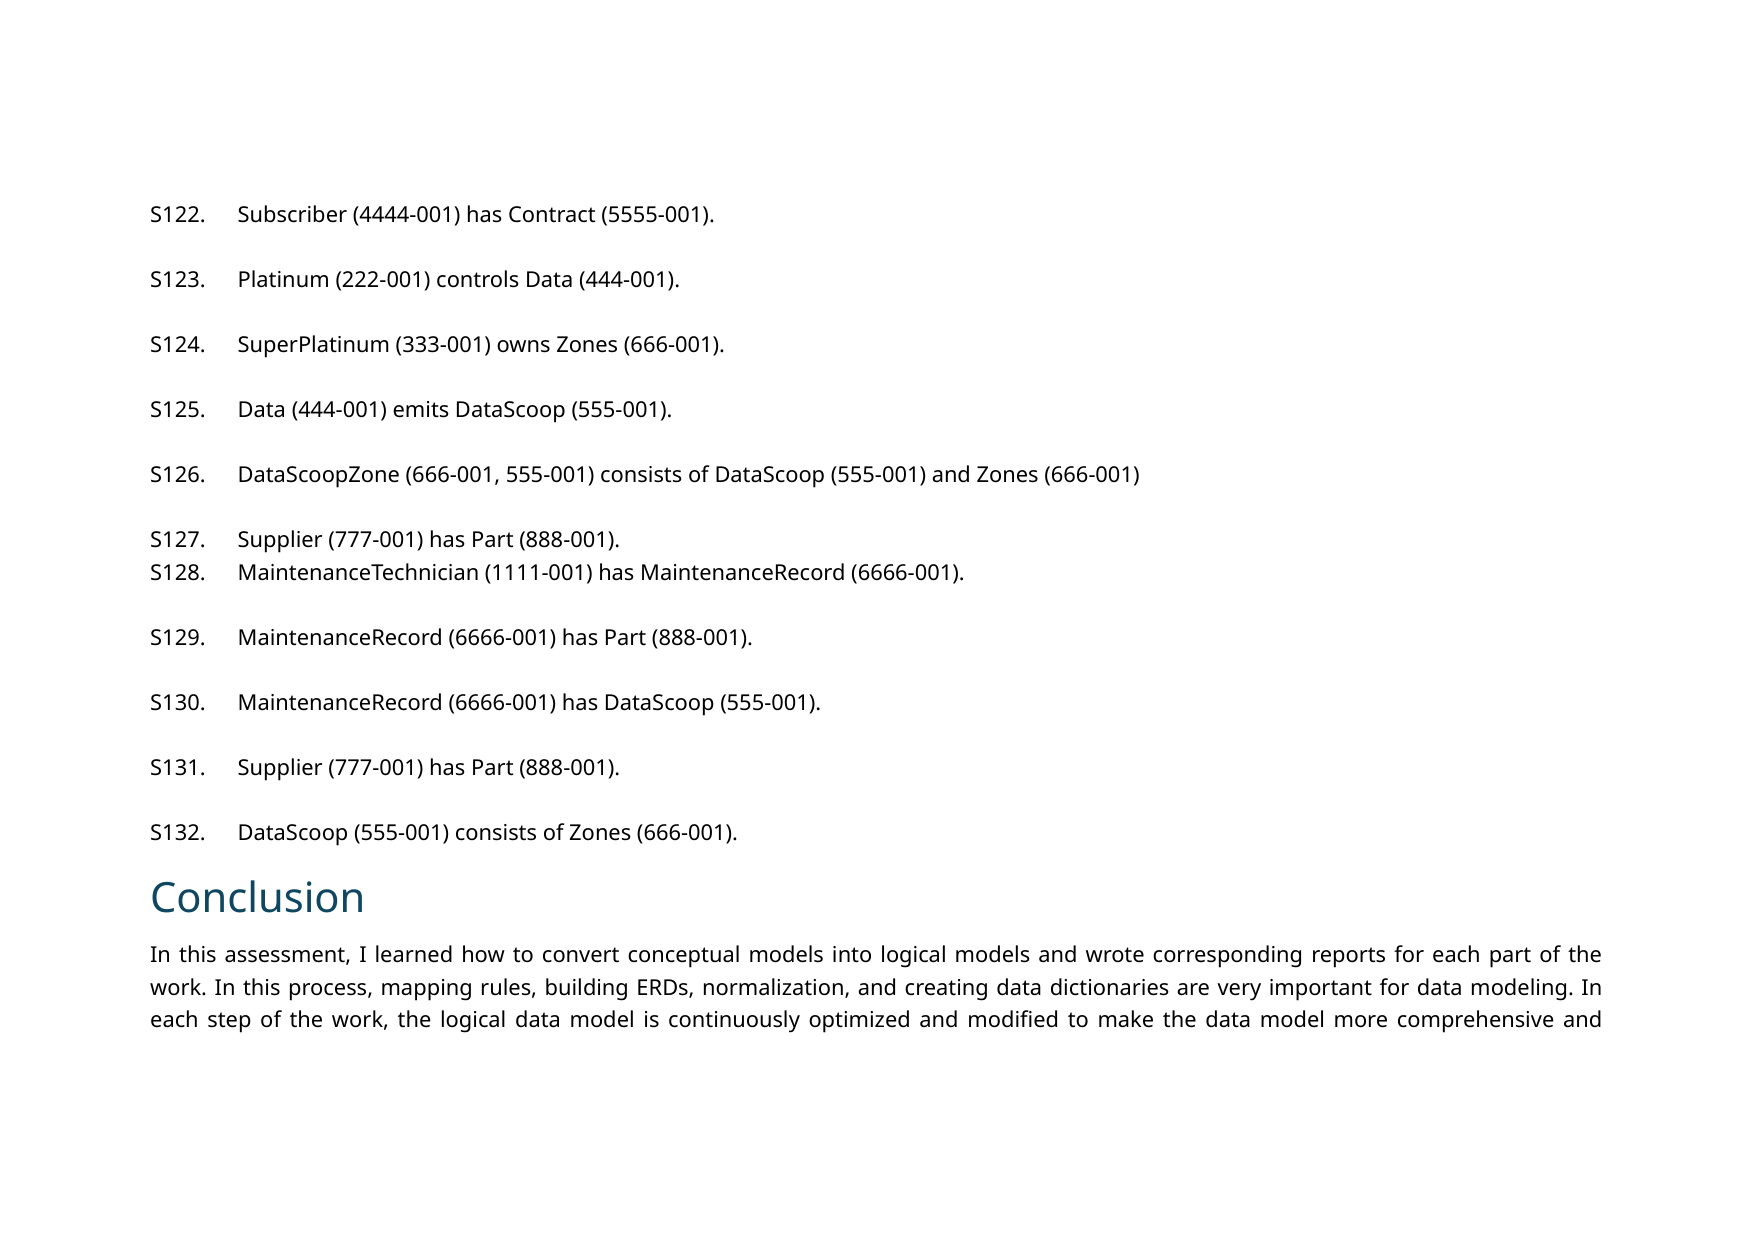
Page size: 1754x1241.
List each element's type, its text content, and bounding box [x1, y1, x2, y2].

list SuperPlatinum (333-001) owns Zones (666-001). [150, 328, 1604, 360]
list MaintenanceRecord (6666-001) has Part (888-001). [150, 620, 1604, 653]
list Subscriber (4444-001) has Contract (5555-001). [150, 198, 1604, 230]
list Platinum (222-001) controls Data (444-001). [150, 263, 1604, 295]
list DataScoopZone (666-001, 555-001) consists of DataScoop (555-001) and Zones (666-001) [150, 458, 1604, 490]
list MaintenanceTechnician (1111-001) has MaintenanceRecord (6666-001). [150, 555, 1604, 588]
list DataScoop (555-001) consists of Zones (666-001). [150, 815, 1604, 848]
list Supplier (777-001) has Part (888-001). [150, 750, 1604, 783]
list Data (444-001) emits DataScoop (555-001). [150, 393, 1604, 425]
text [150, 938, 1604, 1035]
subtitle Conclusion [150, 864, 1604, 929]
list MaintenanceRecord (6666-001) has DataScoop (555-001). [150, 685, 1604, 718]
list Supplier (777-001) has Part (888-001). [150, 523, 1604, 555]
